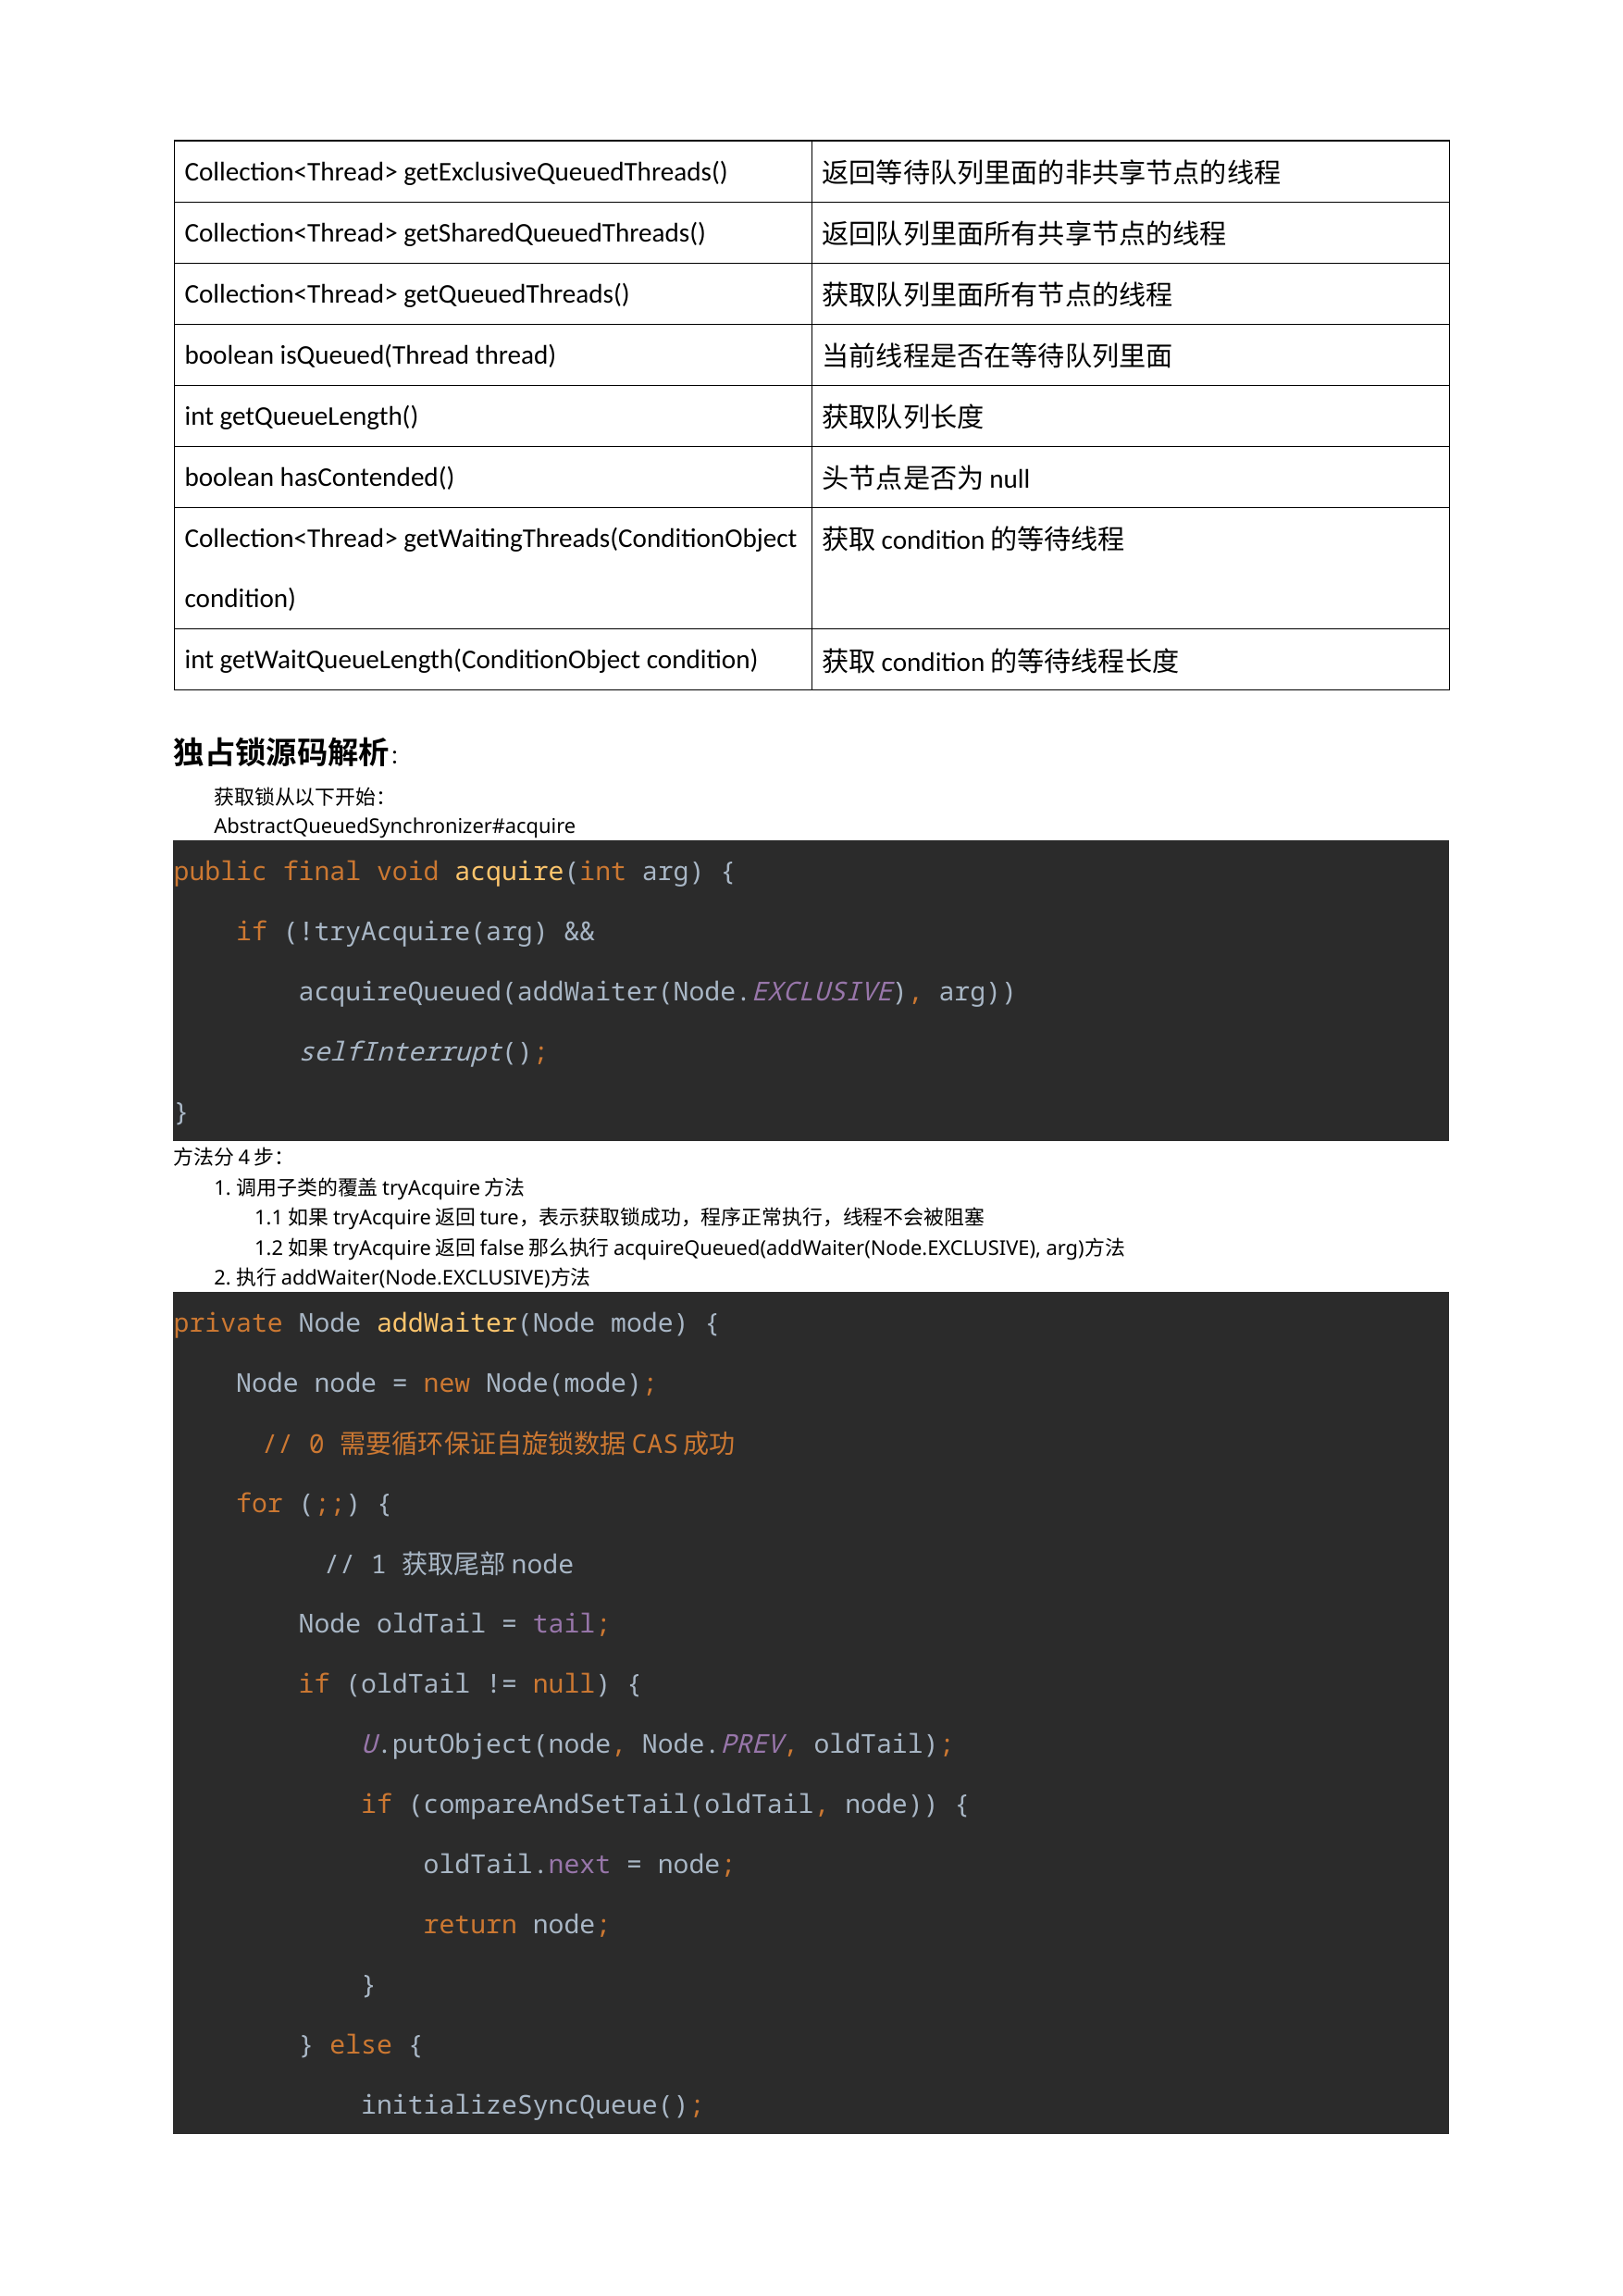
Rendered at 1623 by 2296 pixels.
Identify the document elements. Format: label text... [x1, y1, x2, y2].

table_cell 获取condition的等待线程 [812, 508, 1449, 628]
text 独占锁源码解析： [173, 720, 1449, 780]
text 方法分4步： [173, 1141, 1449, 1172]
table_cell Collection<Thread> getWaitingThreads(ConditionObject condition) [175, 508, 812, 628]
text private Node addWaiter(Node mode) { Node node = new Node(mode); [173, 1292, 1449, 1412]
table_cell int getQueueLength() [175, 386, 812, 446]
text AbstractQueuedSynchronizer#acquire [173, 811, 1449, 840]
table_cell 获取condition的等待线程长度 [812, 629, 1449, 689]
table_cell Collection<Thread> getSharedQueuedThreads() [175, 203, 812, 262]
text 获取锁从以下开始： [173, 780, 1449, 811]
table_cell boolean hasContended() [175, 447, 812, 507]
text // 0 需要循环保证自旋锁数据CAS成功 for (;;) { [173, 1412, 1449, 1533]
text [173, 1533, 1449, 2134]
text 1. 调用子类的覆盖tryAcquire方法 [173, 1172, 1449, 1201]
text 2. 执行addWaiter(Node.EXCLUSIVE)方法 [173, 1261, 1449, 1292]
table_cell 获取队列长度 [812, 386, 1449, 446]
text public final void acquire(int arg) { if (!tryAcquire(arg) && acquireQueued(addWaiter(Node.EXCLUSIVE), arg)) selfInterrupt(); } [173, 840, 1449, 1141]
text 1.1 如果tryAcquire返回ture，表示获取锁成功，程序正常执行，线程不会被阻塞 [173, 1201, 1449, 1232]
table_cell 返回队列里面所有共享节点的线程 [812, 203, 1449, 262]
table_cell 头节点是否为null [812, 447, 1449, 507]
table_cell int getWaitQueueLength(ConditionObject condition) [175, 629, 812, 689]
table_cell 当前线程是否在等待队列里面 [812, 325, 1449, 385]
table_cell Collection<Thread> getQueuedThreads() [175, 264, 812, 323]
table_cell 返回等待队列里面的非共享节点的线程 [812, 142, 1449, 201]
table_cell boolean isQueued(Thread thread) [175, 325, 812, 385]
table_cell 获取队列里面所有节点的线程 [812, 264, 1449, 323]
table_cell Collection<Thread> getExclusiveQueuedThreads() [175, 142, 812, 201]
text 1.2 如果tryAcquire返回false那么执行acquireQueued(addWaiter(Node.EXCLUSIVE), arg)方法 [173, 1232, 1449, 1261]
